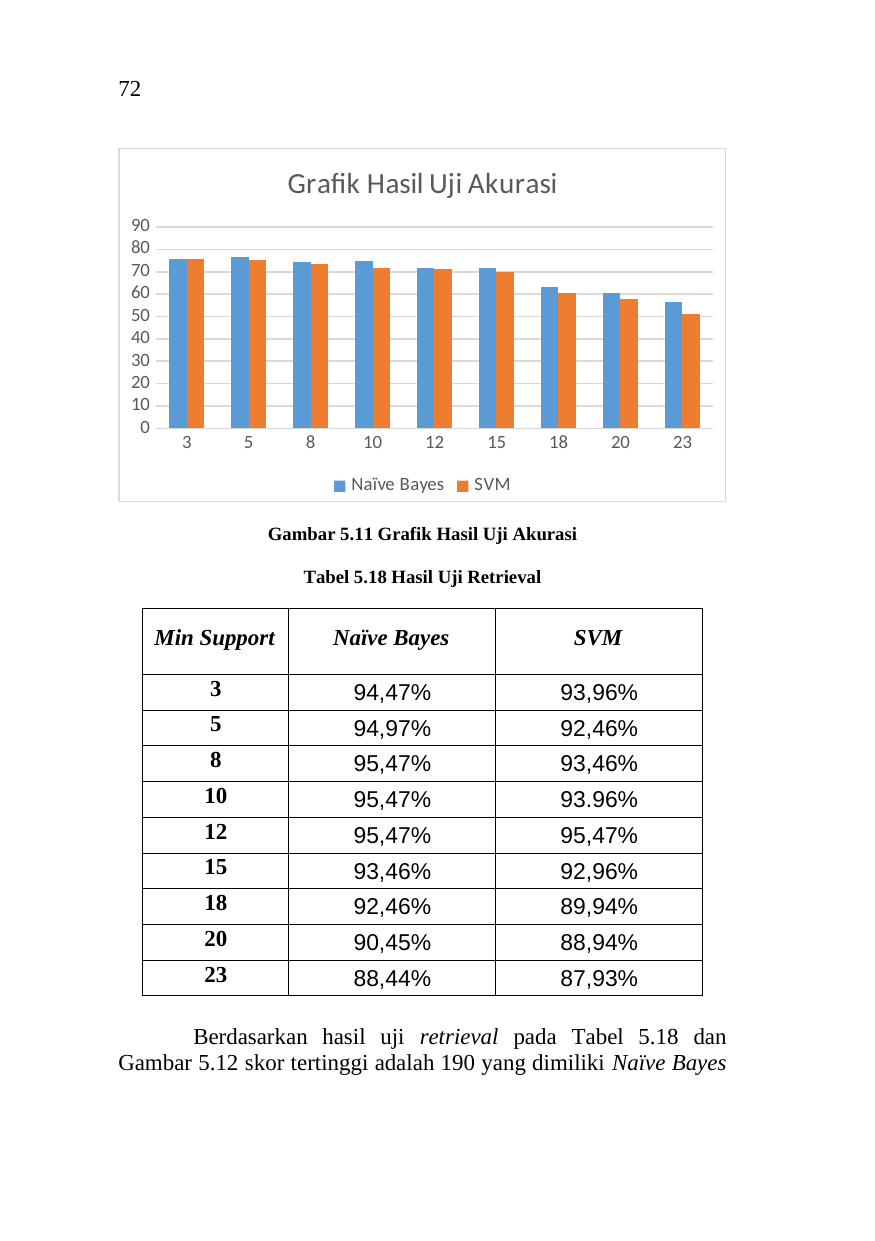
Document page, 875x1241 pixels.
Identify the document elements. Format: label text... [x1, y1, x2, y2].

table_header Naïve Bayes [289, 609, 495, 674]
table_cell 18 [143, 889, 288, 924]
table_header SVM [496, 609, 702, 674]
table_cell 93,46% [496, 746, 702, 781]
table_cell 23 [143, 961, 288, 995]
table_header Min Support [143, 609, 288, 674]
table_cell 20 [143, 925, 288, 959]
table_cell 94,47% [289, 675, 495, 709]
table_cell 92,46% [496, 711, 702, 745]
table_cell 10 [143, 782, 288, 817]
table_cell 95,47% [289, 782, 495, 817]
table_cell 90,45% [289, 925, 495, 959]
table_cell 88,94% [496, 925, 702, 959]
table_cell 15 [143, 854, 288, 888]
table_cell 92,96% [496, 854, 702, 888]
table_cell 93,96% [496, 675, 702, 709]
table_cell 8 [143, 746, 288, 781]
table_cell 92,46% [289, 889, 495, 924]
table_cell 95,47% [289, 818, 495, 852]
table_cell 89,94% [496, 889, 702, 924]
table_cell 95,47% [289, 746, 495, 781]
table_cell 5 [143, 711, 288, 745]
text Tabel 5.5 Hasil Uji Retrieval [118, 566, 726, 587]
table_cell 93.96% [496, 782, 702, 817]
table_cell 12 [143, 818, 288, 852]
table_cell 94,97% [289, 711, 495, 745]
text Gambar 5.4 Grafik Hasil Uji Akurasi [118, 523, 726, 545]
table_cell 95,47% [496, 818, 702, 852]
table_cell 88,44% [289, 961, 495, 995]
table_cell 93,46% [289, 854, 495, 888]
table_cell 3 [143, 675, 288, 709]
table_cell 87,93% [496, 961, 702, 995]
